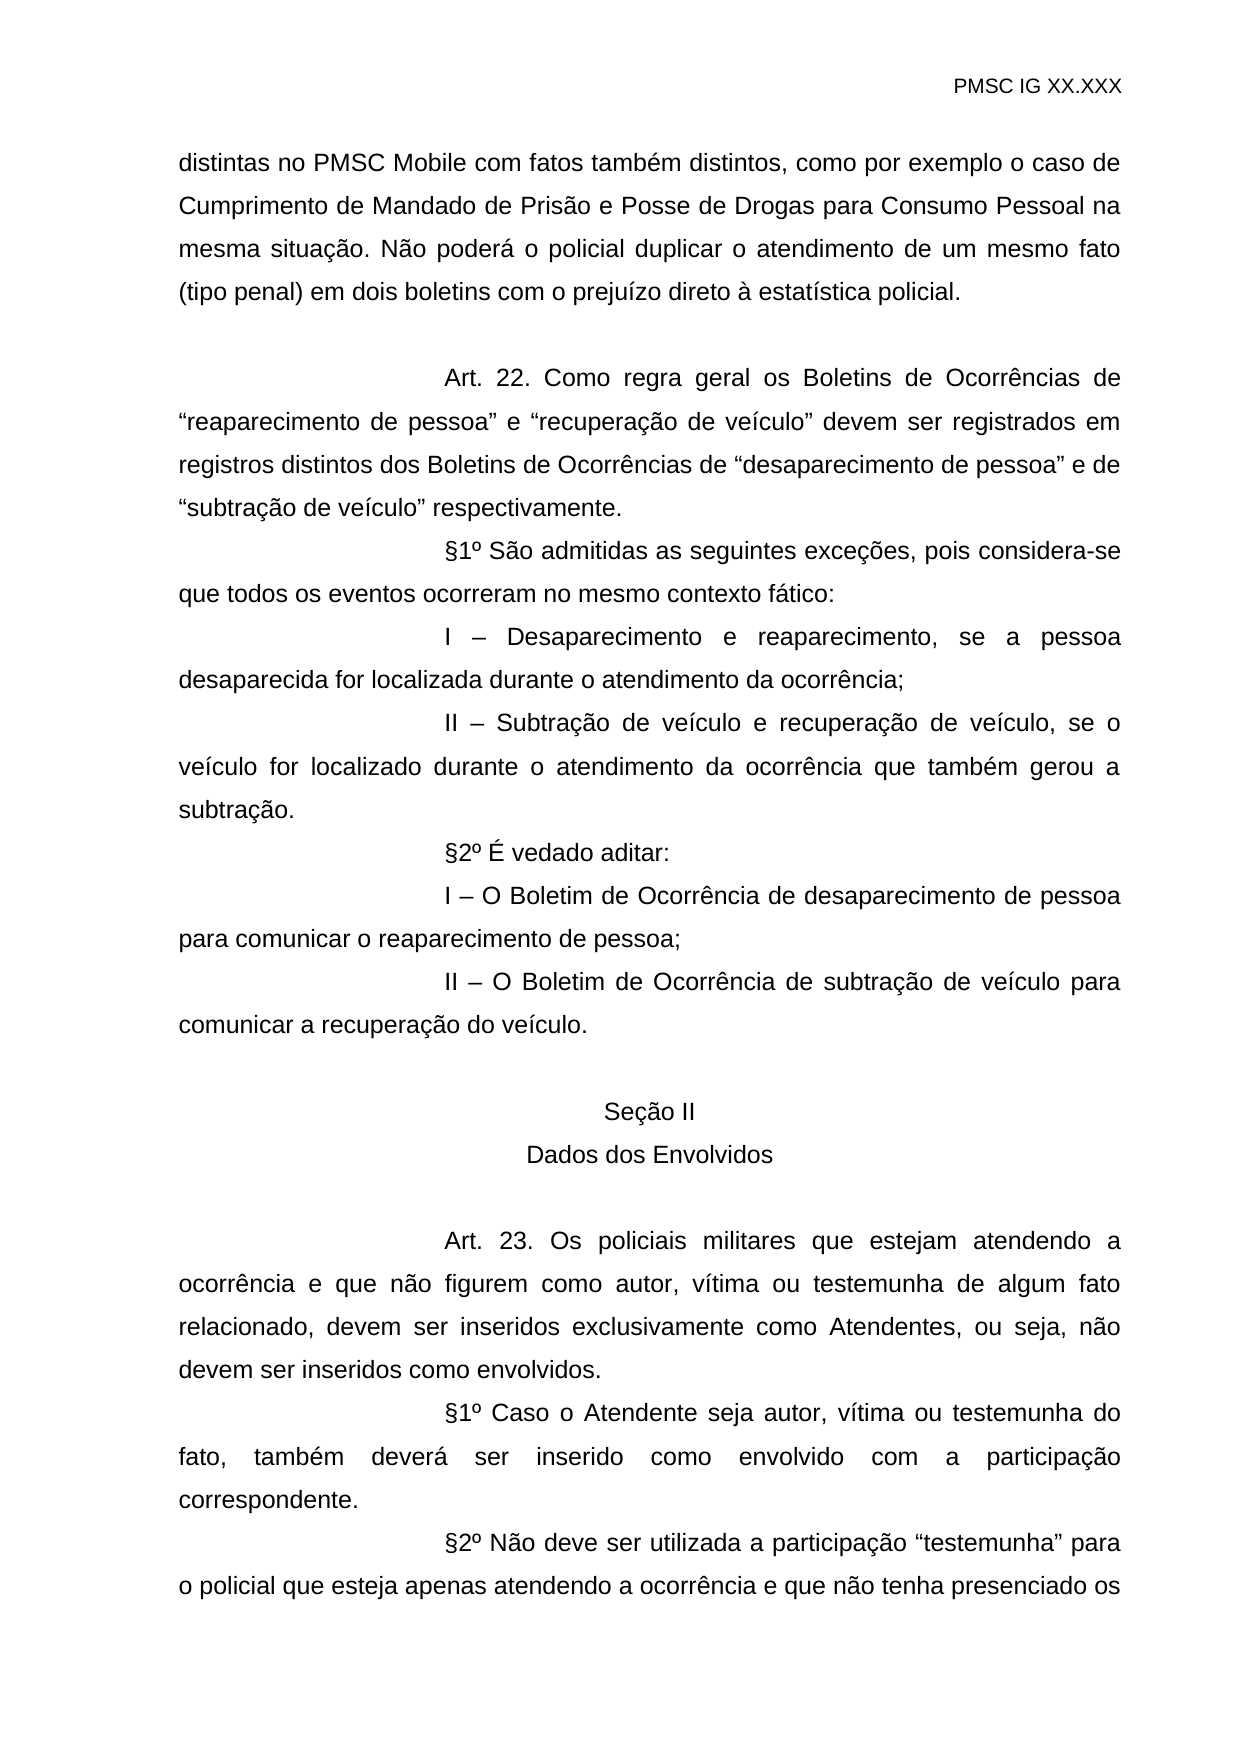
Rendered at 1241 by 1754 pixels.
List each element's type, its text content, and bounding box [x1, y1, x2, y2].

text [178, 1528, 1122, 1599]
text I – Desaparecimento e reaparecimento, se a pessoa desaparecida for localizada durante o atendimento da ocorrência; [178, 622, 1122, 694]
text §1º São admitidas as seguintes exceções, pois considera-se que todos os eventos ocorreram no mesmo contexto fático: [178, 536, 1122, 608]
text II – O Boletim de Ocorrência de subtração de veículo para comunicar a recuperação do veículo. [178, 967, 1122, 1039]
text I – O Boletim de Ocorrência de desaparecimento de pessoa para comunicar o reaparecimento de pessoa; [178, 881, 1122, 953]
subtitle Dados dos Envolvidos [177, 1139, 1122, 1168]
text Seção II [177, 1096, 1122, 1125]
text II – Subtração de veículo e recuperação de veículo, se o veículo for localizado durante o atendimento da ocorrência que também gerou a subtração. [178, 708, 1122, 823]
text Art. 22. Como regra geral os Boletins de Ocorrências de “reaparecimento de pessoa” e “recuperação de veículo” devem ser registrados em registros distintos dos Boletins de Ocorrências de “desaparecimento de pessoa” e de “subtração de veículo” respectivamente. [178, 363, 1122, 521]
text §1º Caso o Atendente seja autor, vítima ou testemunha do fato, também deverá ser inserido como envolvido com a participação correspondente. [178, 1398, 1122, 1513]
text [178, 148, 1122, 306]
text Art. 23. Os policiais militares que estejam atendendo a ocorrência e que não figurem como autor, vítima ou testemunha de algum fato relacionado, devem ser inseridos exclusivamente como Atendentes, ou seja, não devem ser inseridos como envolvidos. [178, 1226, 1122, 1384]
text §2º É vedado aditar: [178, 838, 1122, 866]
